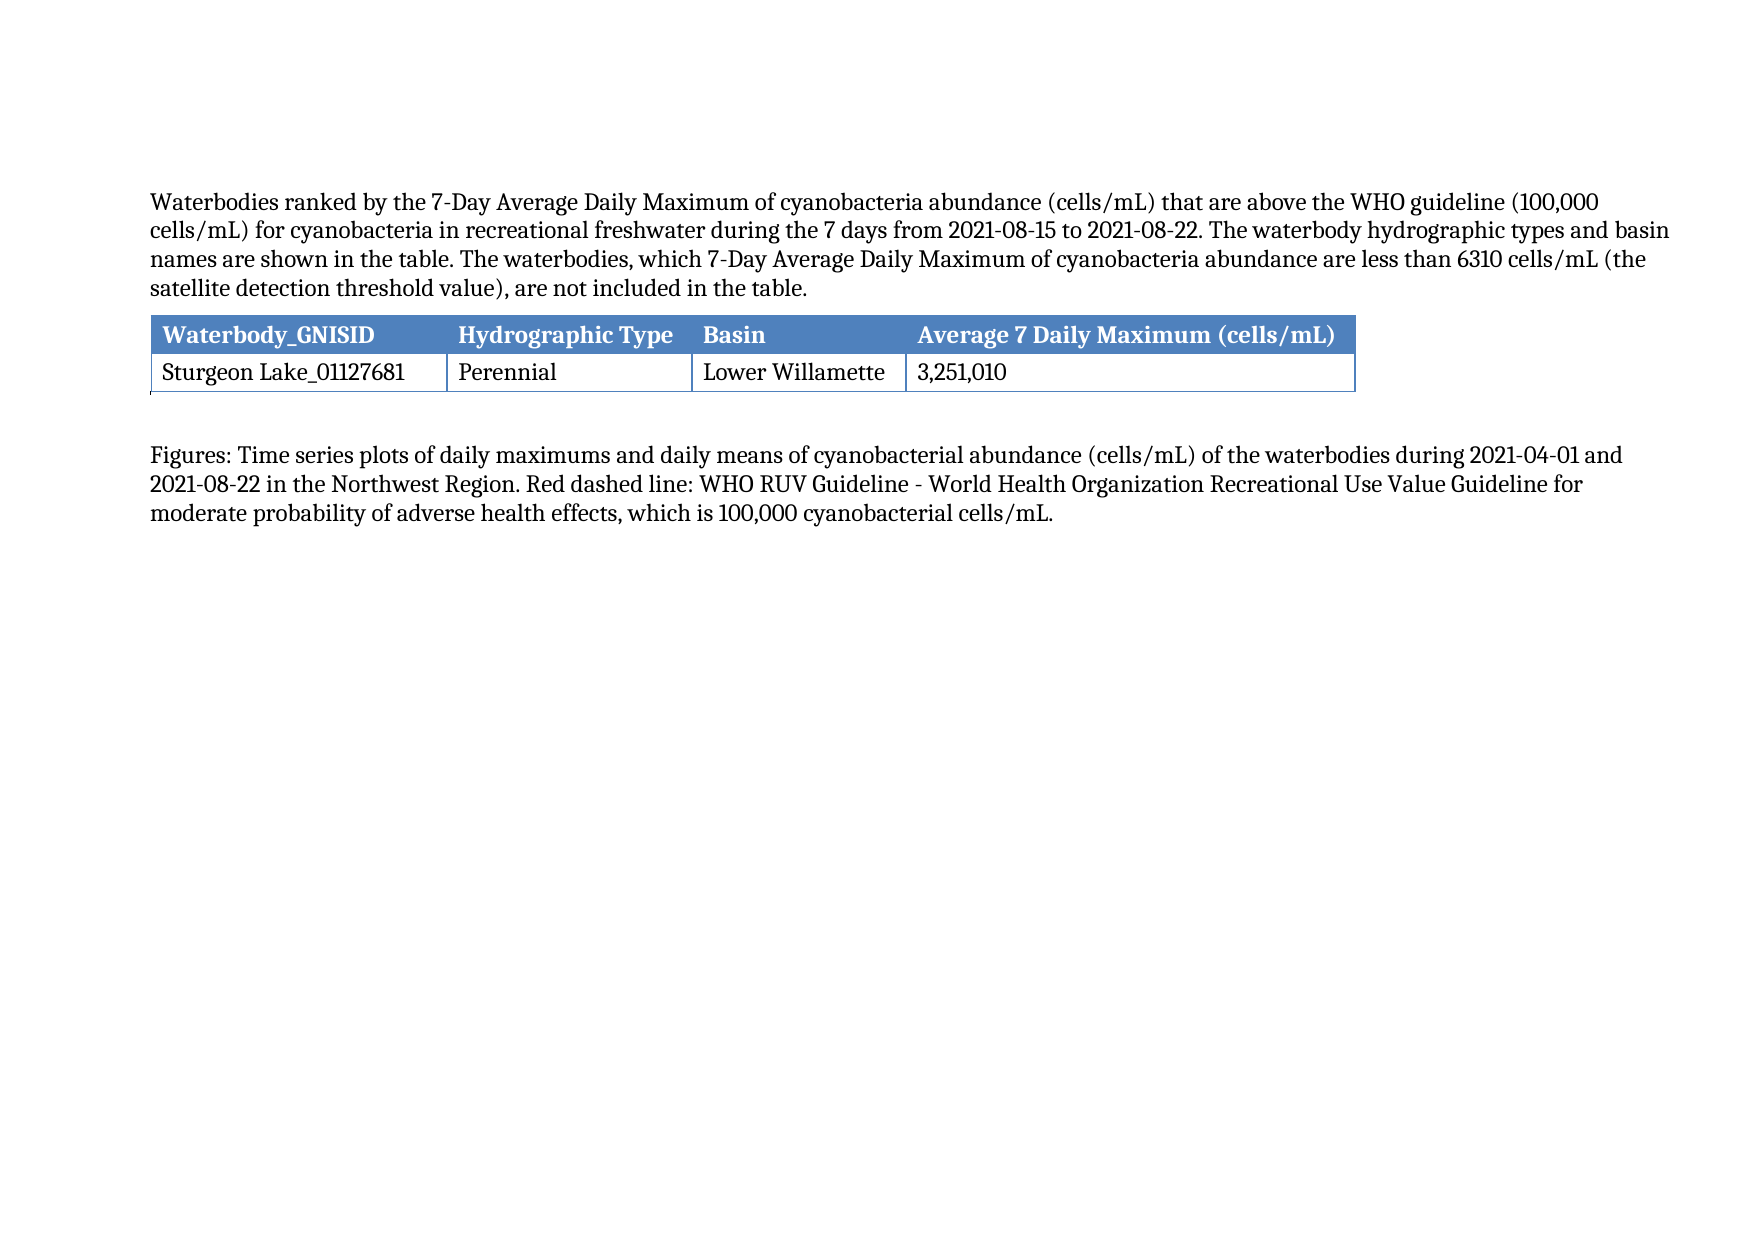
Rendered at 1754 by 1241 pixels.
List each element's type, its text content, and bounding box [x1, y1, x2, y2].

table_cell Lower Willamette [693, 354, 905, 391]
table_cell Perennial [448, 354, 691, 391]
text Waterbodies ranked by the 7-Day Average Daily Maximum of cyanobacteria abundance (cells/mL) that are above the WHO guideline (100,000 cells/mL) for cyanobacteria in recreational freshwater during the 7 days from 2021-08-15 to 2021-08-22. The waterbody hydrographic types and basin names are shown in the table. The waterbodies, which 7-Day Average Daily Maximum of cyanobacteria abundance are less than 6310 cells/mL (the satellite detection threshold value), are not included in the table. [150, 187, 1679, 302]
table_cell Sturgeon Lake_01127681 [152, 354, 446, 391]
table_header Hydrographic Type [448, 317, 691, 353]
table_header Waterbody_GNISID [152, 317, 446, 353]
table_cell 3,251,010 [907, 354, 1354, 391]
text Figures: Time series plots of daily maximums and daily means of cyanobacterial abundance (cells/mL) of the waterbodies during 2021-04-01 and 2021-08-22 in the Northwest Region. Red dashed line: WHO RUV Guideline - World Health Organization Recreational Use Value Guideline for moderate probability of adverse health effects, which is 100,000 cyanobacterial cells/mL. [150, 441, 1679, 527]
table_header Basin [693, 317, 905, 353]
table_header Average 7 Daily Maximum (cells/mL) [907, 317, 1354, 353]
